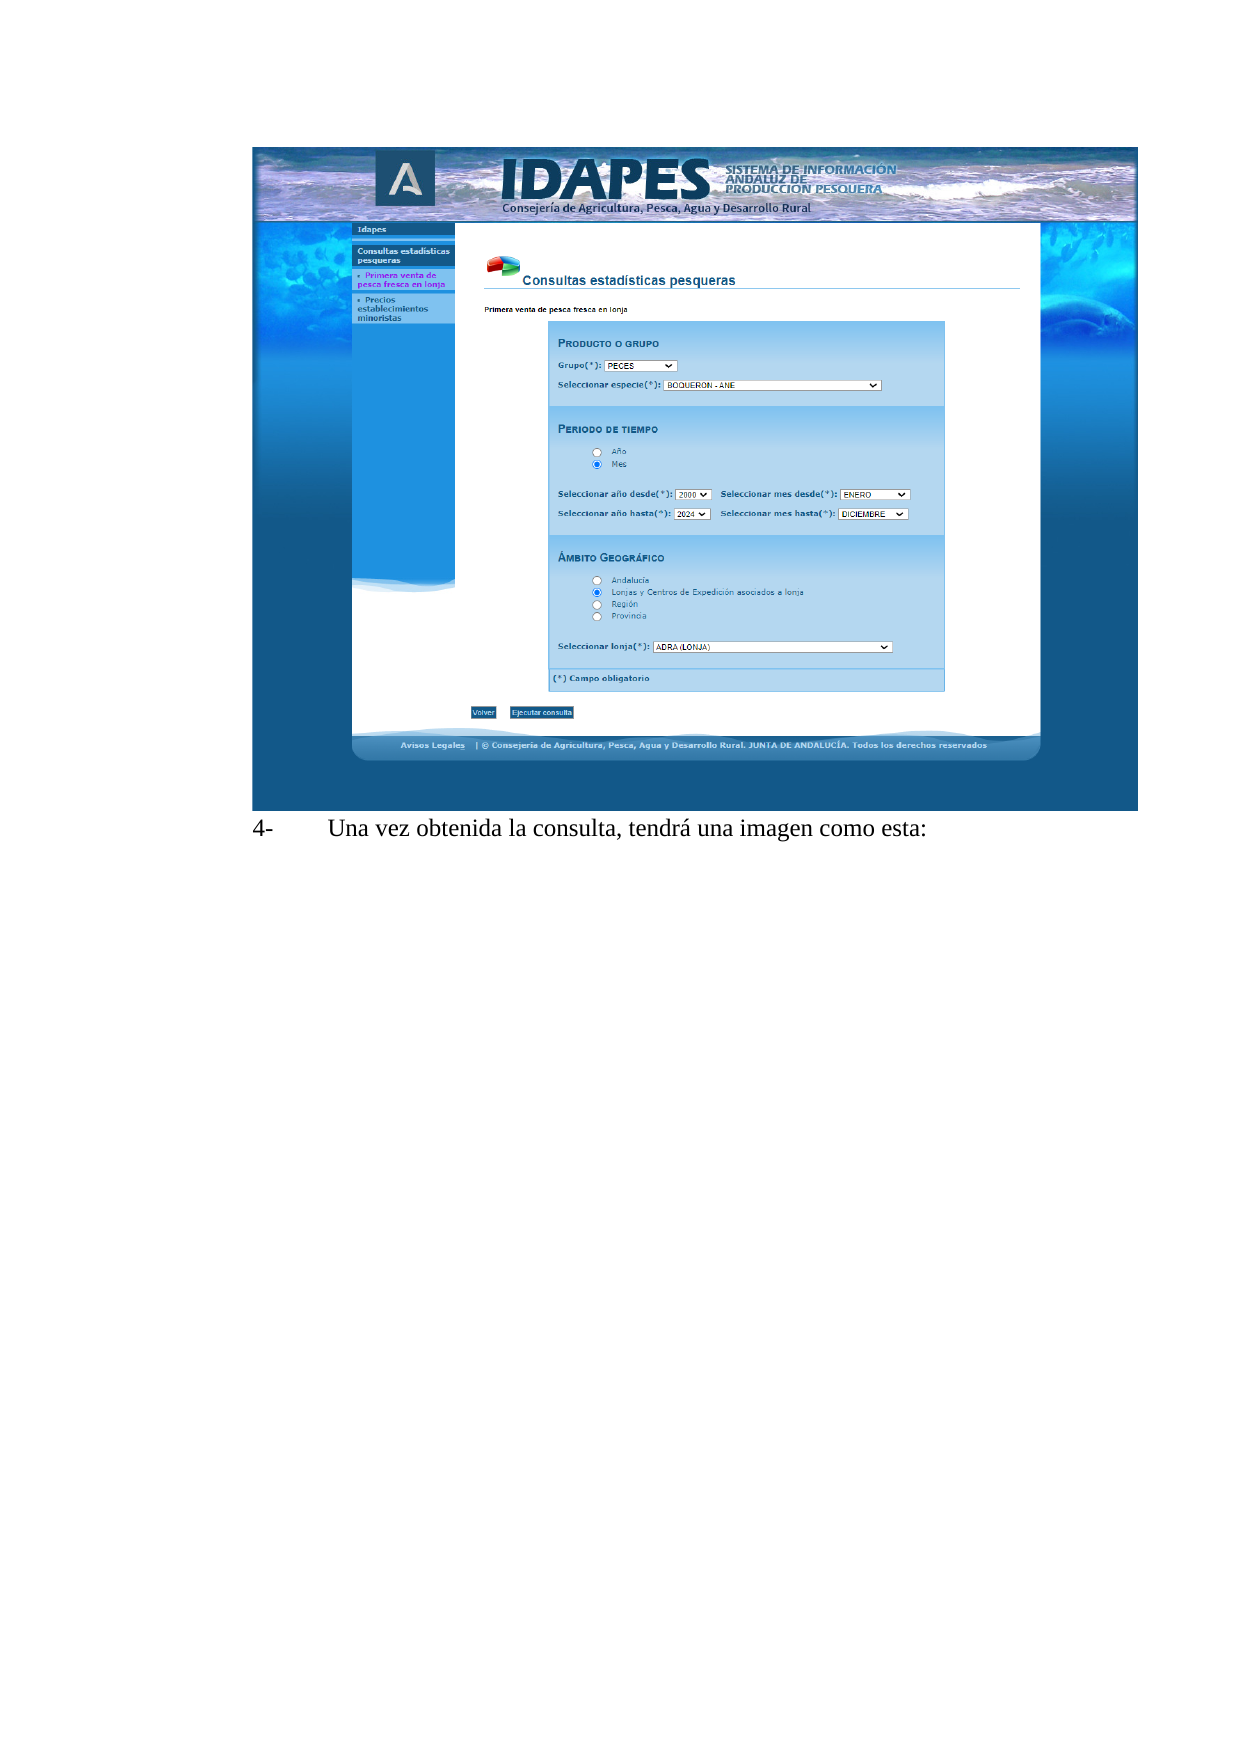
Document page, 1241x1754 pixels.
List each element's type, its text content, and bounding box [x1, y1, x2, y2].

list 4- Una vez obtenida la consulta, tendrá una imagen como esta: [252, 811, 1063, 841]
picture [252, 147, 1138, 811]
